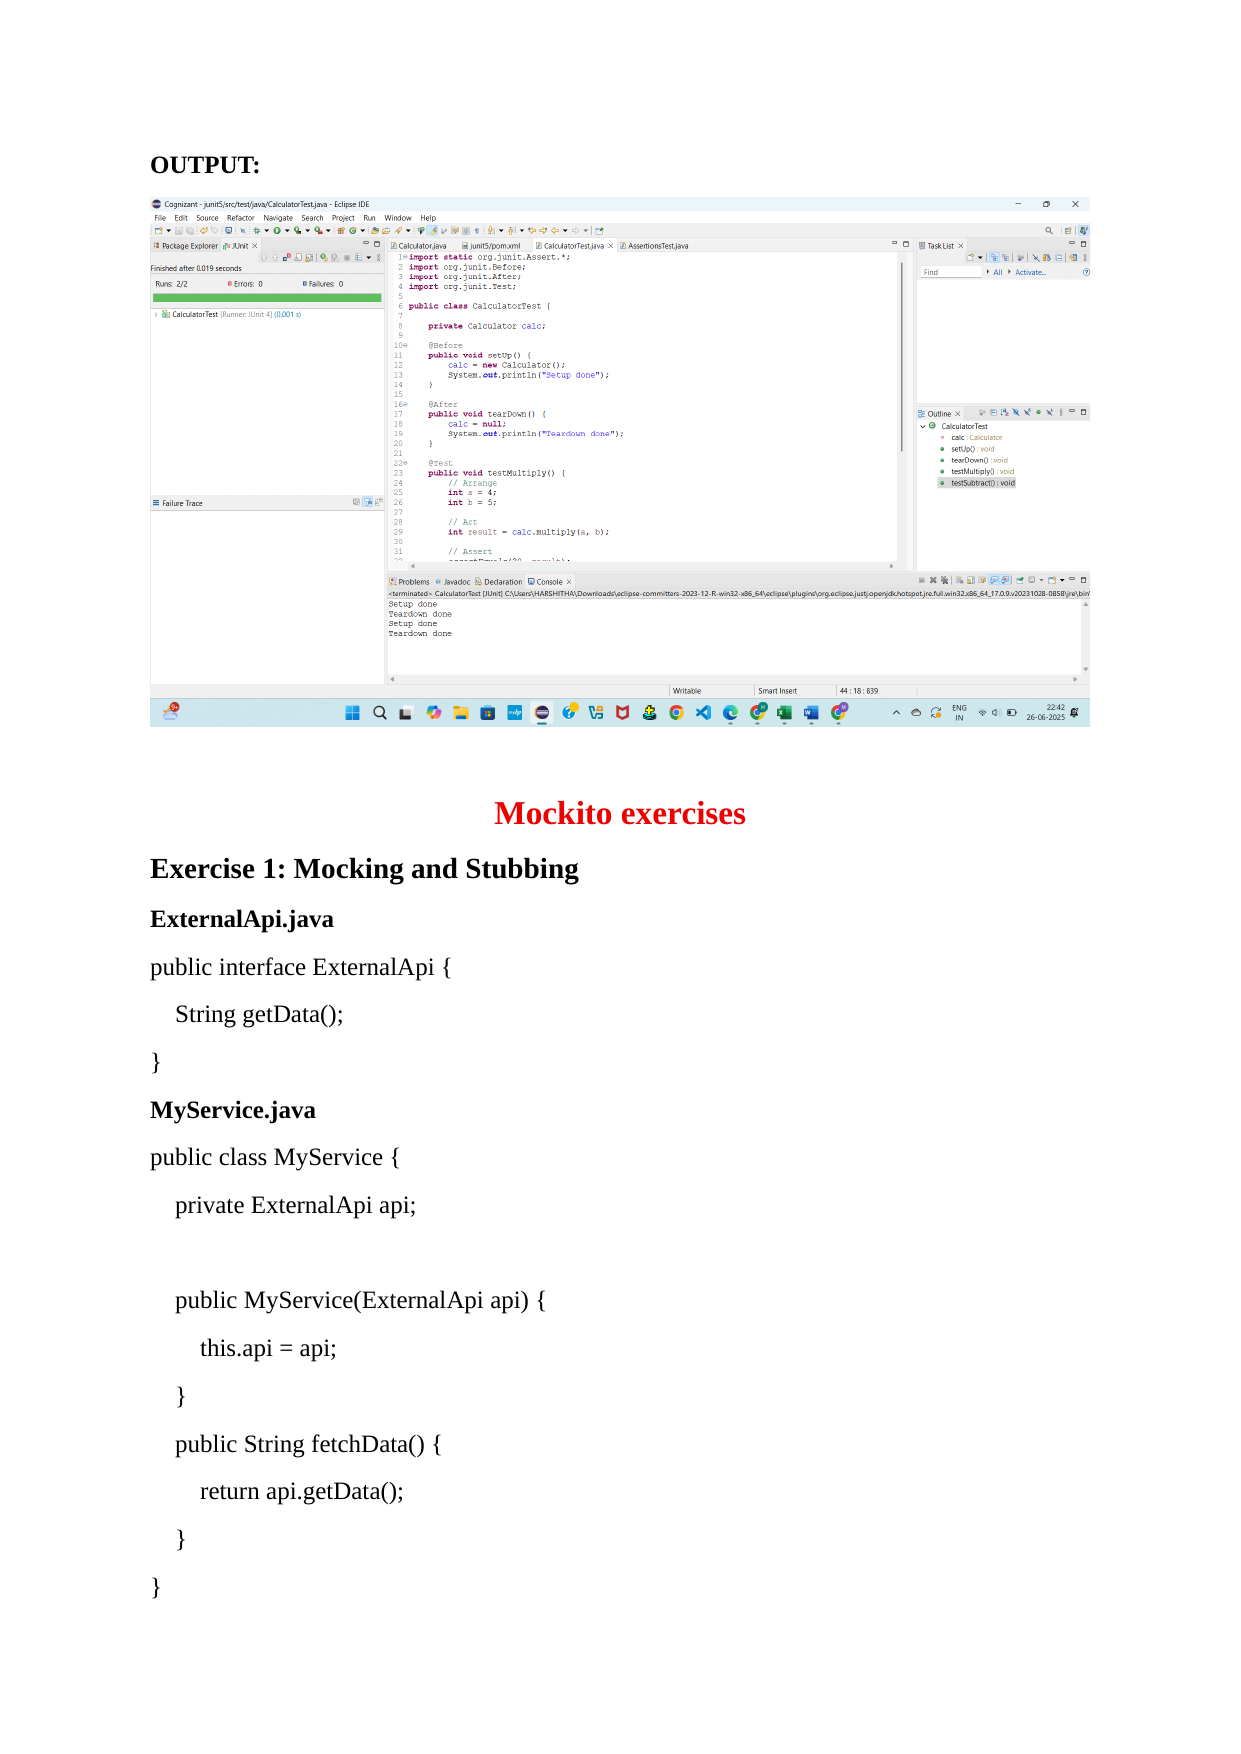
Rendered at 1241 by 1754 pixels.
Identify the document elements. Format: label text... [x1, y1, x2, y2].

text public interface ExternalApi { [150, 952, 1090, 980]
text public MyService(ExternalApi api) { [150, 1286, 1090, 1314]
text Exercise 1: Mocking and Stubbing [150, 851, 1090, 885]
text } [150, 1381, 1090, 1410]
text String getData(); [150, 999, 1090, 1028]
text this.api = api; [150, 1333, 1090, 1362]
text } [150, 1524, 1090, 1553]
text public class MyService { [150, 1142, 1090, 1171]
text return api.getData(); [150, 1476, 1090, 1505]
text public String fetchData() { [150, 1429, 1090, 1457]
text MyService.java [150, 1095, 1090, 1123]
text private ExternalApi api; [150, 1190, 1090, 1219]
picture [150, 197, 1091, 727]
text ExternalApi.java [150, 904, 1090, 933]
text OUTPUT: [150, 150, 1090, 179]
text Mockito exercises [150, 793, 1090, 831]
text } [150, 1572, 1090, 1601]
text } [150, 1047, 1090, 1076]
